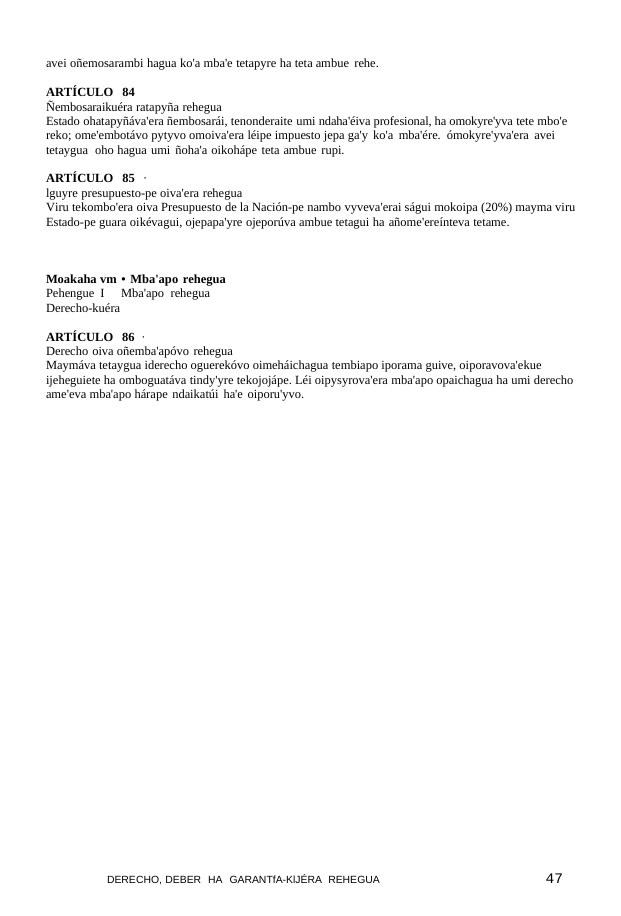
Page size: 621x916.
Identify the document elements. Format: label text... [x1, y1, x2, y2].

text ARTÍCULO 84 [46, 85, 578, 99]
text Estado ohatapyñáva'era ñembosarái, tenonderaite umi ndaha'éiva profesional, ha omokyre'yva tete mbo'e reko; ome'embotávo pytyvo omoiva'era léipe impuesto jepa­ ga'y ko'a mba'ére. ómokyre'yva'era avei tetaygua oho hagua umi ñoha'a oikohápe teta ambue rupi. [46, 114, 578, 157]
text Pehengue I Mba'apo rehegua [46, 286, 578, 301]
text ARTÍCULO 86 · [46, 329, 578, 344]
text lguyre presupuesto-pe oiva'era rehegua [46, 186, 578, 200]
text Moakaha vm • Mba'apo rehegua [46, 272, 578, 286]
text Derecho oiva oñemba'apóvo rehegua [46, 344, 578, 358]
text Viru tekombo'era oiva Presupuesto de la Nación-pe nambo­ vyveva'erai ságui mokoipa (20%) mayma viru Estado-pe guara oikévagui, ojepapa'yre ojeporúva ambue tetagui ha añome'ereínteva tetame. [46, 200, 578, 229]
text Maymáva tetaygua iderecho oguerekóvo oimeháichagua tembiapo iporama guive, oiporavova'ekue ijeheguiete ha omboguatáva tindy'yre tekojojápe. Léi oipysyrova'era mba'apo opaichagua ha umi derecho ame'eva mba'apo­ hárape ndaikatúi ha'e oiporu'yvo. [46, 358, 578, 401]
text Derecho-kuéra [46, 301, 578, 315]
text Ñembosaraikuéra ratapyña rehegua [46, 99, 578, 114]
text avei oñemosarambi hagua ko'a mba'e tetapyre ha teta ambue rehe. [46, 56, 578, 71]
text ARTÍCULO 85 · [46, 171, 578, 186]
